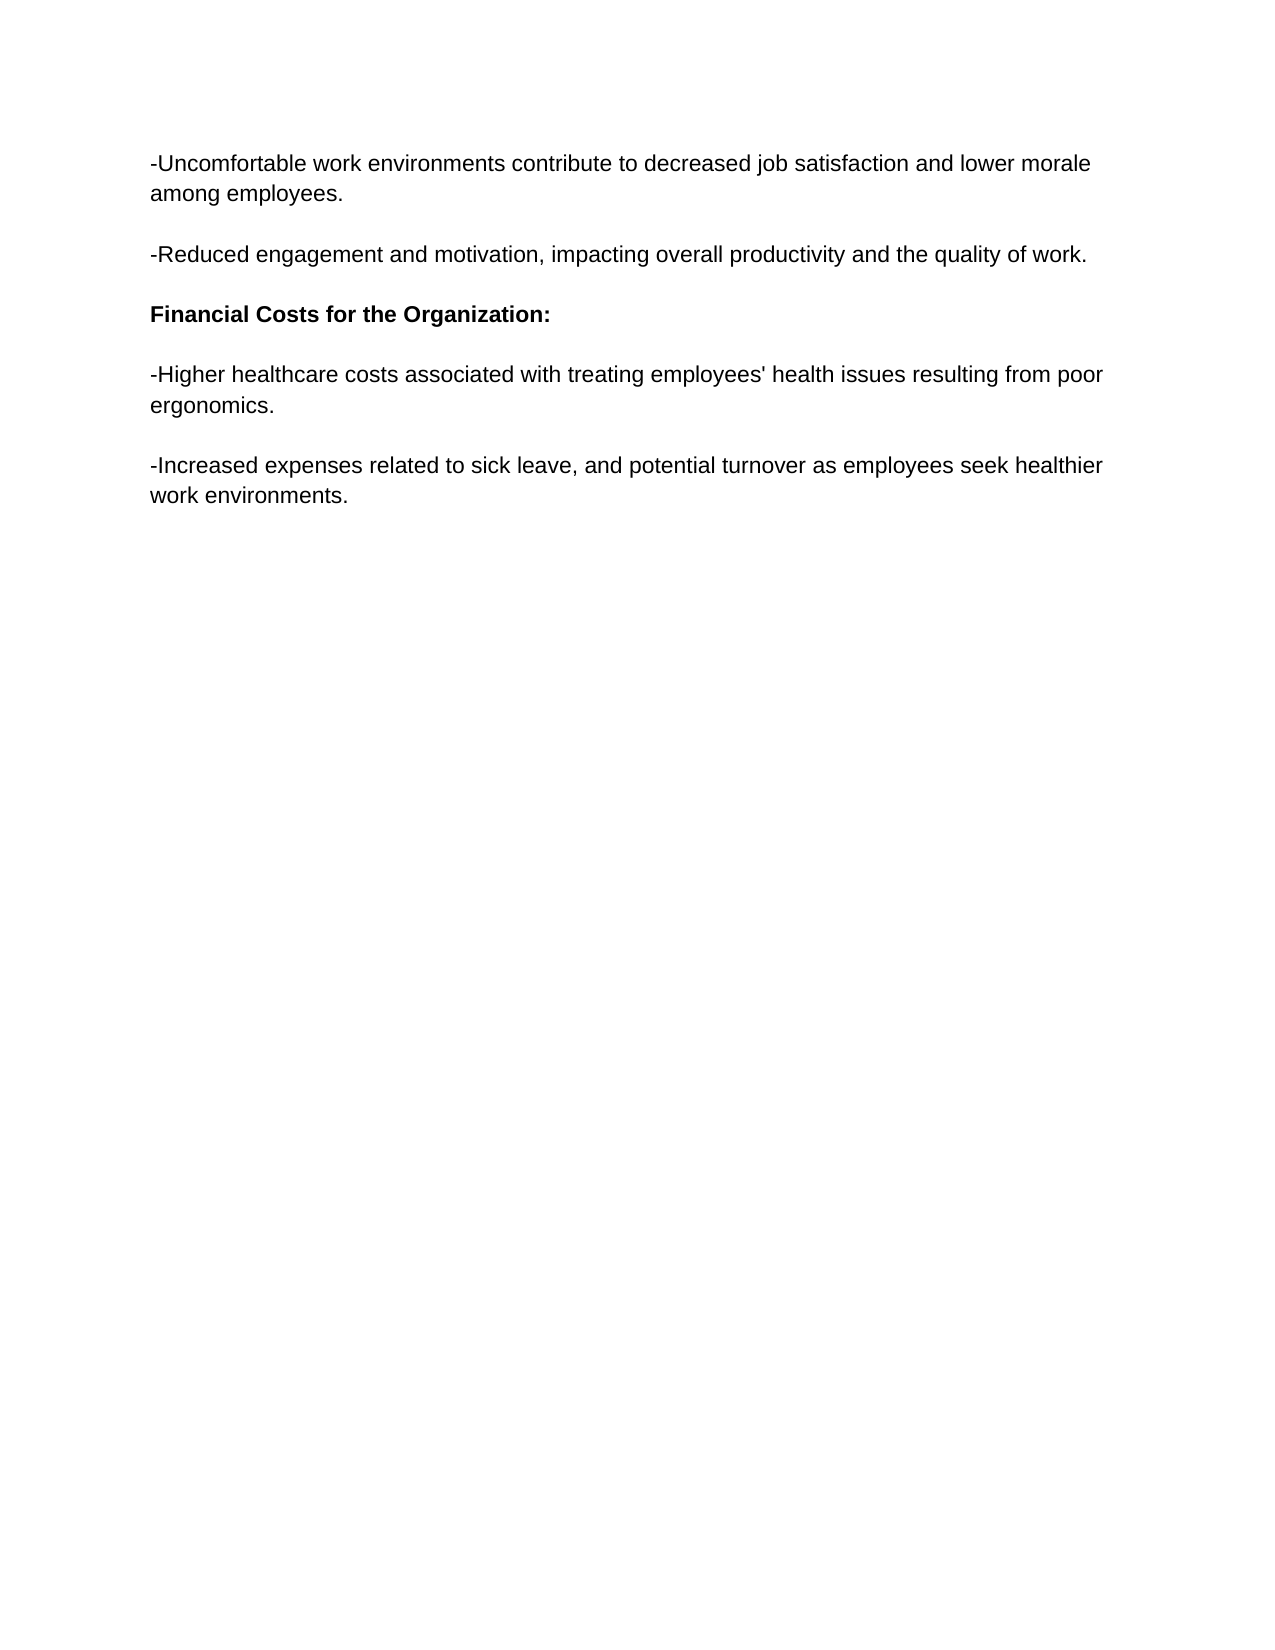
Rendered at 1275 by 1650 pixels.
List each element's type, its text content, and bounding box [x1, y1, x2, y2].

text -Reduced engagement and motivation, impacting overall productivity and the quality of work. [150, 241, 1125, 267]
text Financial Costs for the Organization: [150, 301, 1125, 327]
text -Increased expenses related to sick leave, and potential turnover as employees seek healthier work environments. [150, 452, 1125, 509]
text -Higher healthcare costs associated with treating employees' health issues resulting from poor ergonomics. [150, 361, 1125, 418]
text -Uncomfortable work environments contribute to decreased job satisfaction and lower morale among employees. [150, 150, 1125, 207]
